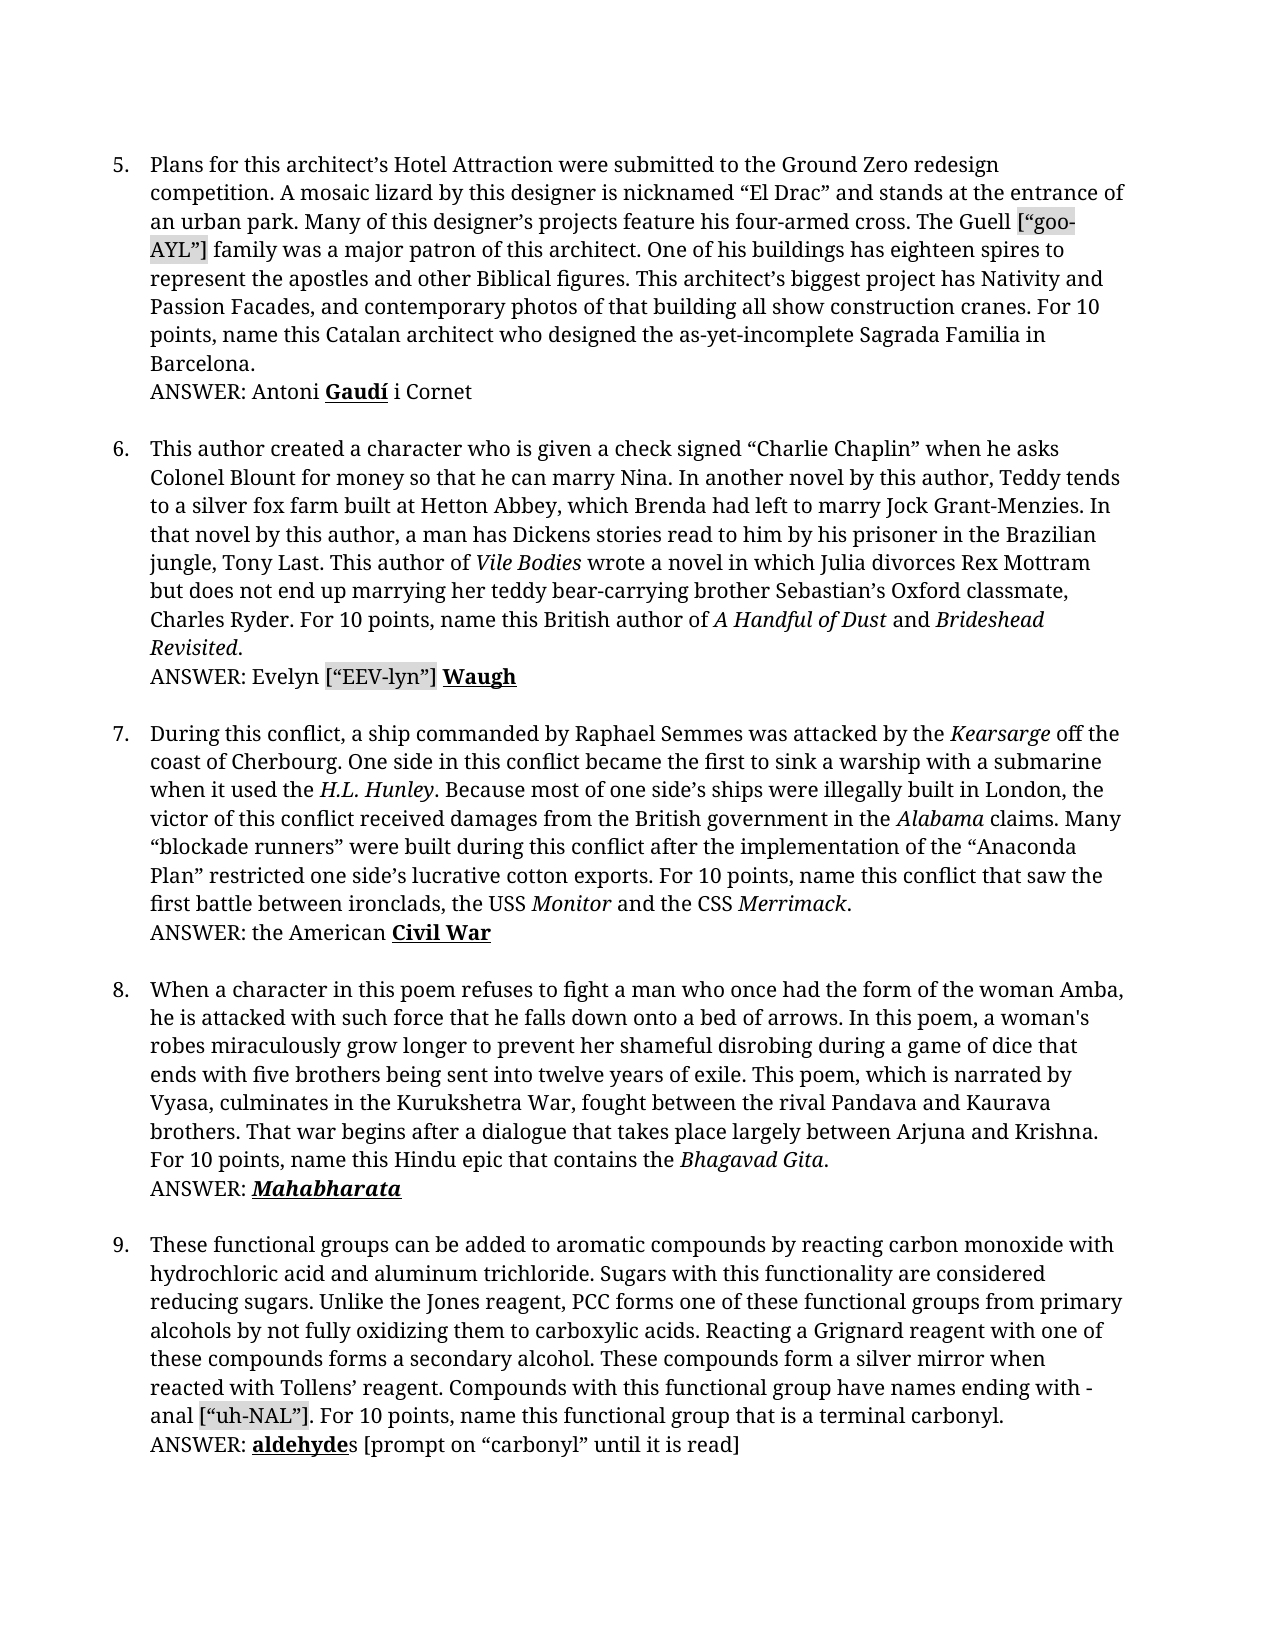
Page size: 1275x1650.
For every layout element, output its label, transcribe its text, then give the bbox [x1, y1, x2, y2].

list Plans for this architect’s Hotel Attraction were submitted to the Ground Zero redesign competition. A mosaic lizard by this designer is nicknamed “El Drac” and stands at the entrance of an urban park. Many of this designer’s projects feature his four-armed cross. The Guell [“goo-AYL”] family was a major patron of this architect. One of his buildings has eighteen spires to represent the apostles and other Biblical figures. This architect’s biggest project has Nativity and Passion Facades, and contemporary photos of that building all show construction cranes. For 10 points, name this Catalan architect who designed the as-yet-incomplete Sagrada Familia in Barcelona. [112, 150, 1125, 377]
list This author created a character who is given a check signed “Charlie Chaplin” when he asks Colonel Blount for money so that he can marry Nina. In another novel by this author, Teddy tends to a silver fox farm built at Hetton Abbey, which Brenda had left to marry Jock Grant-Menzies. In that novel by this author, a man has Dickens stories read to him by his prisoner in the Brazilian jungle, Tony Last. This author of Vile Bodies wrote a novel in which Julia divorces Rex Mottram but does not end up marrying her teddy bear-carrying brother Sebastian’s Oxford classmate, Charles Ryder. For 10 points, name this British author of A Handful of Dust and Brideshead Revisited. [112, 434, 1125, 662]
text ANSWER: Antoni Gaudí i Cornet [150, 377, 1125, 406]
text ANSWER: Evelyn [“EEV-lyn”] Waugh [437, 662, 1125, 690]
text ANSWER: the American Civil War [150, 918, 1125, 946]
list During this conflict, a ship commanded by Raphael Semmes was attacked by the Kearsarge off the coast of Cherbourg. One side in this conflict became the first to sink a warship with a submarine when it used the H.L. Hunley. Because most of one side’s ships were illegally built in London, the victor of this conflict received damages from the British government in the Alabama claims. Many “blockade runners” were built during this conflict after the implementation of the “Anaconda Plan” restricted one side’s lucrative cotton exports. For 10 points, name this conflict that saw the first battle between ironclads, the USS Monitor and the CSS Merrimack. [112, 719, 1125, 918]
text ANSWER: Evelyn [“EEV-lyn”] Waugh [150, 662, 325, 690]
text ANSWER: aldehydes [prompt on “carbonyl” until it is read] [150, 1430, 1125, 1458]
list When a character in this poem refuses to fight a man who once had the form of the woman Amba, he is attacked with such force that he falls down onto a bed of arrows. In this poem, a woman's robes miraculously grow longer to prevent her shameful disrobing during a game of dice that ends with five brothers being sent into twelve years of exile. This poem, which is narrated by Vyasa, culminates in the Kurukshetra War, fought between the rival Pandava and Kaurava brothers. That war begins after a dialogue that takes place largely between Arjuna and Krishna. For 10 points, name this Hindu epic that contains the Bhagavad Gita. [112, 975, 1125, 1174]
text ANSWER: Mahabharata [150, 1174, 1125, 1202]
list These functional groups can be added to aromatic compounds by reacting carbon monoxide with hydrochloric acid and aluminum trichloride. Sugars with this functionality are considered reducing sugars. Unlike the Jones reagent, PCC forms one of these functional groups from primary alcohols by not fully oxidizing them to carboxylic acids. Reacting a Grignard reagent with one of these compounds forms a secondary alcohol. These compounds form a silver mirror when reacted with Tollens’ reagent. Compounds with this functional group have names ending with -anal [“uh-NAL”]. For 10 points, name this functional group that is a terminal carbonyl. [112, 1231, 1125, 1430]
